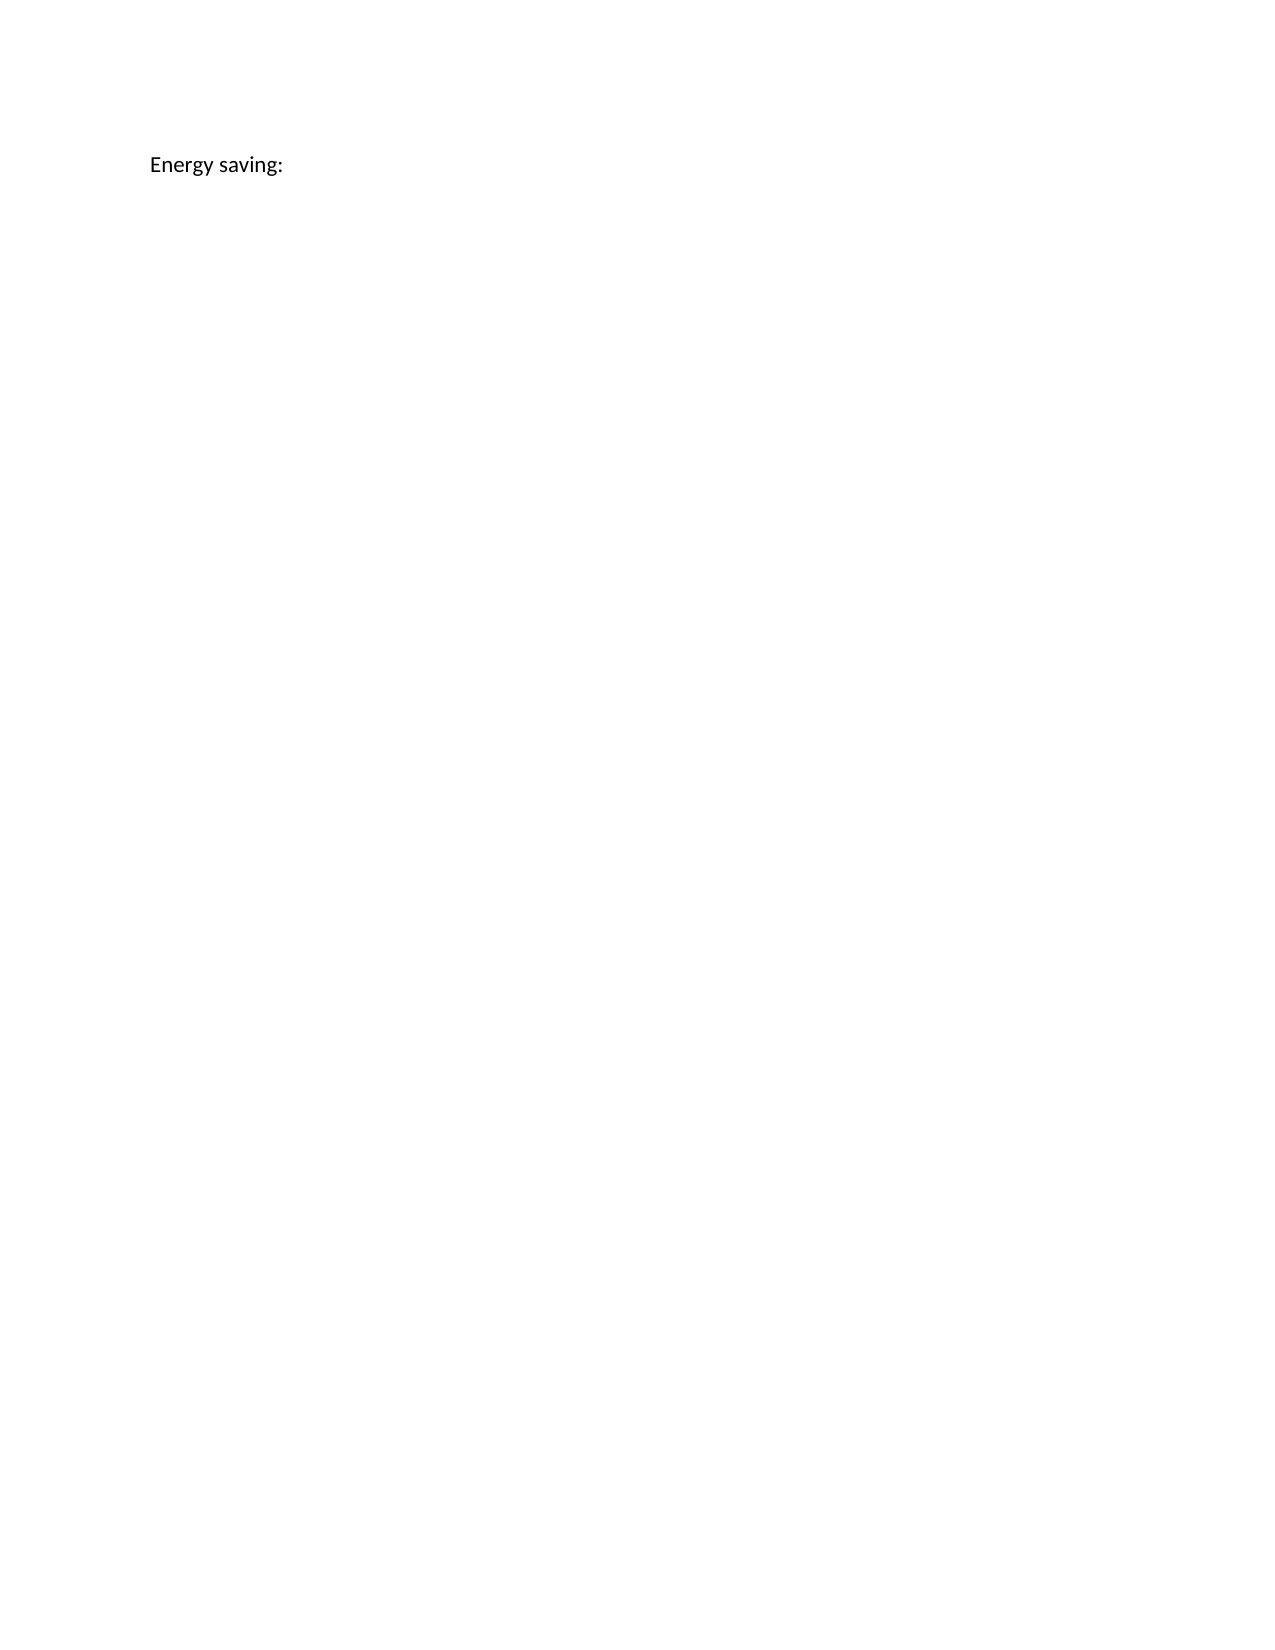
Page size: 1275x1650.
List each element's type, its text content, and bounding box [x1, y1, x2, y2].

text Energy saving: [150, 150, 1125, 178]
